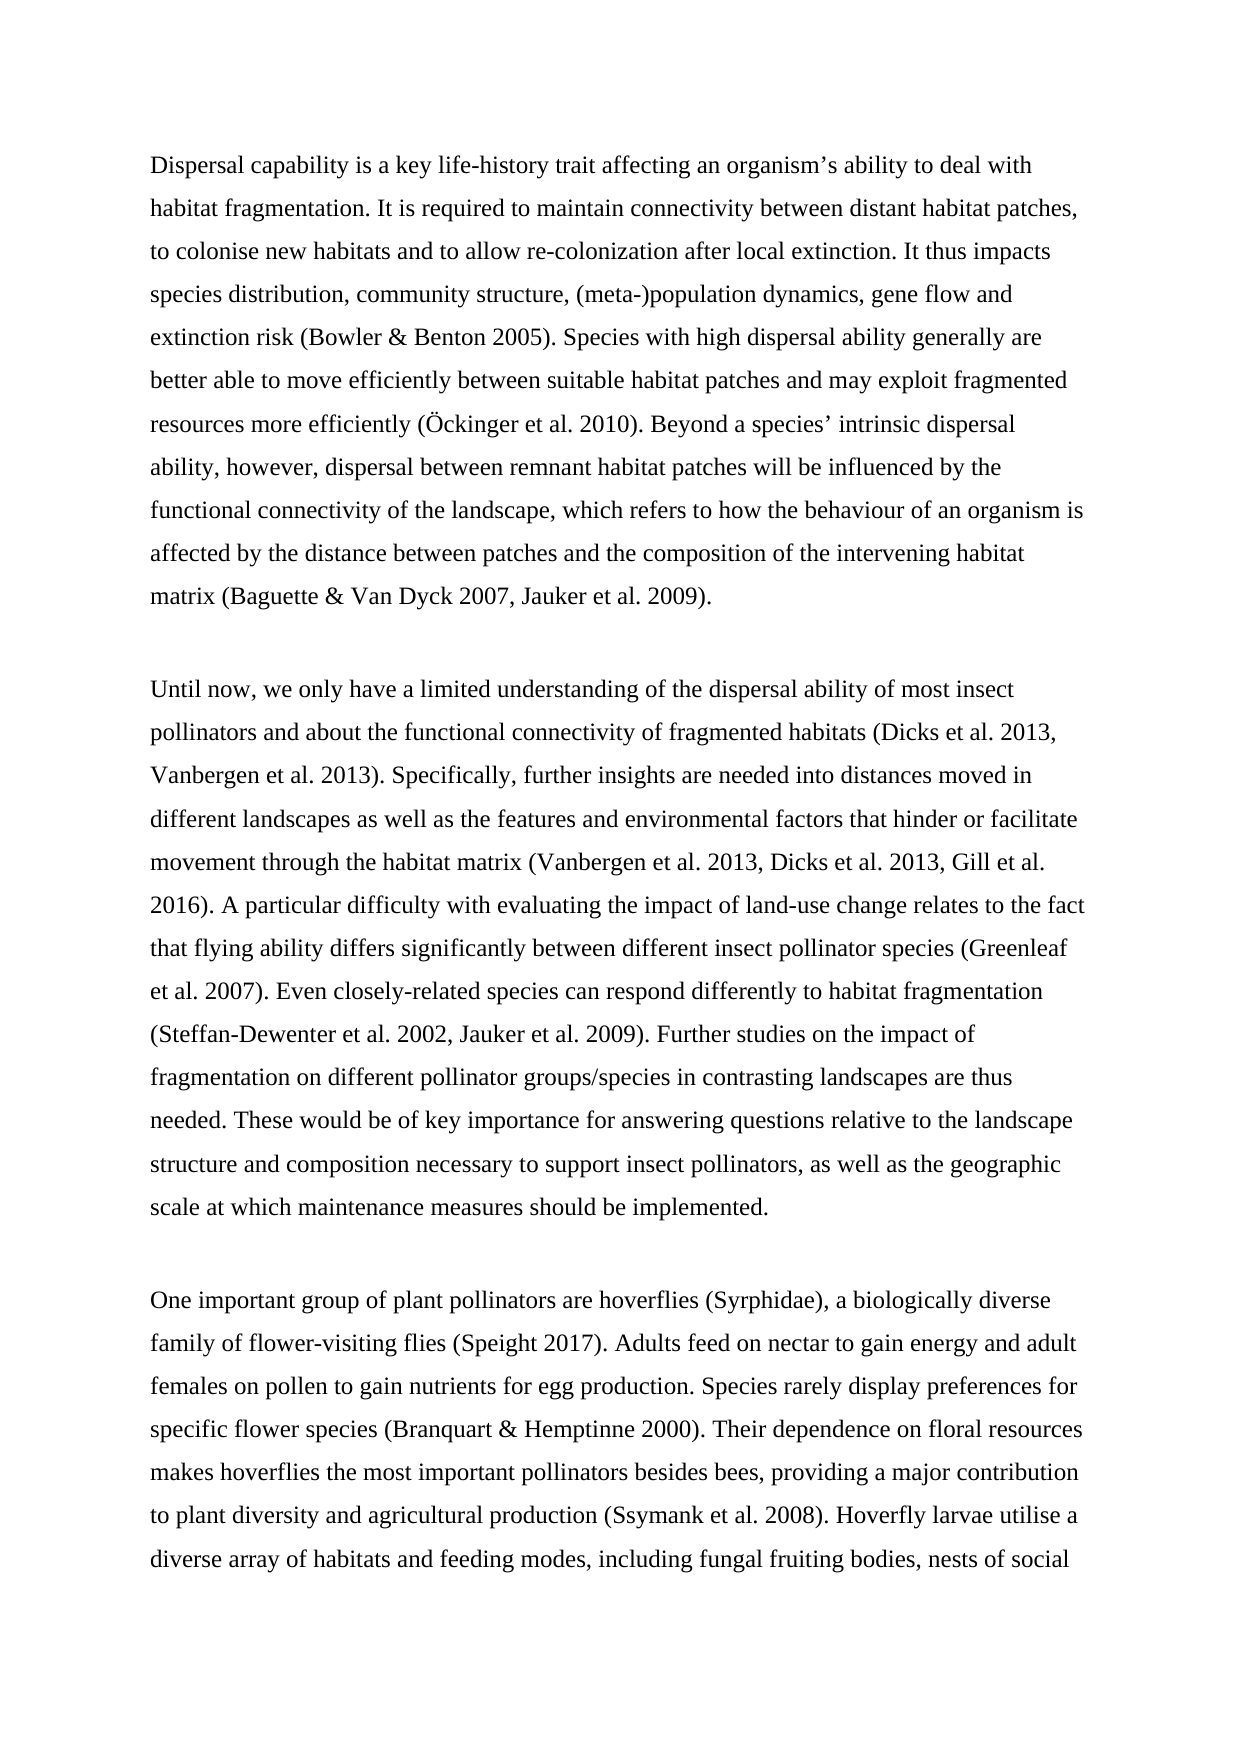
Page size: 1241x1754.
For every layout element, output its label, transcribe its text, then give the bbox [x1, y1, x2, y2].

text Dispersal capability is a key life-history trait affecting an organism’s ability to deal with habitat fragmentation. It is required to maintain connectivity between distant habitat patches, to colonise new habitats and to allow re-colonization after local extinction. It thus impacts species distribution, community structure, (meta-)population dynamics, gene flow and extinction risk (Bowler & Benton 2005). Species with high dispersal ability generally are better able to move efficiently between suitable habitat patches and may exploit fragmented resources more efficiently (Öckinger et al. 2010). Beyond a species’ intrinsic dispersal ability, however, dispersal between remnant habitat patches will be influenced by the functional connectivity of the landscape, which refers to how the behaviour of an organism is affected by the distance between patches and the composition of the intervening habitat matrix (Baguette & Van Dyck 2007, Jauker et al. 2009). [150, 150, 1090, 610]
text Until now, we only have a limited understanding of the dispersal ability of most insect pollinators and about the functional connectivity of fragmented habitats (Dicks et al. 2013, Vanbergen et al. 2013). Specifically, further insights are needed into distances moved in different landscapes as well as the features and environmental factors that hinder or facilitate movement through the habitat matrix (Vanbergen et al. 2013, Dicks et al. 2013, Gill et al. 2016). A particular difficulty with evaluating the impact of land-use change relates to the fact that flying ability differs significantly between different insect pollinator species (Greenleaf et al. 2007). Even closely-related species can respond differently to habitat fragmentation (Steffan-Dewenter et al. 2002, Jauker et al. 2009). Further studies on the impact of fragmentation on different pollinator groups/species in contrasting landscapes are thus needed. These would be of key importance for answering questions relative to the landscape structure and composition necessary to support insect pollinators, as well as the geographic scale at which maintenance measures should be implemented. [150, 674, 1090, 1221]
